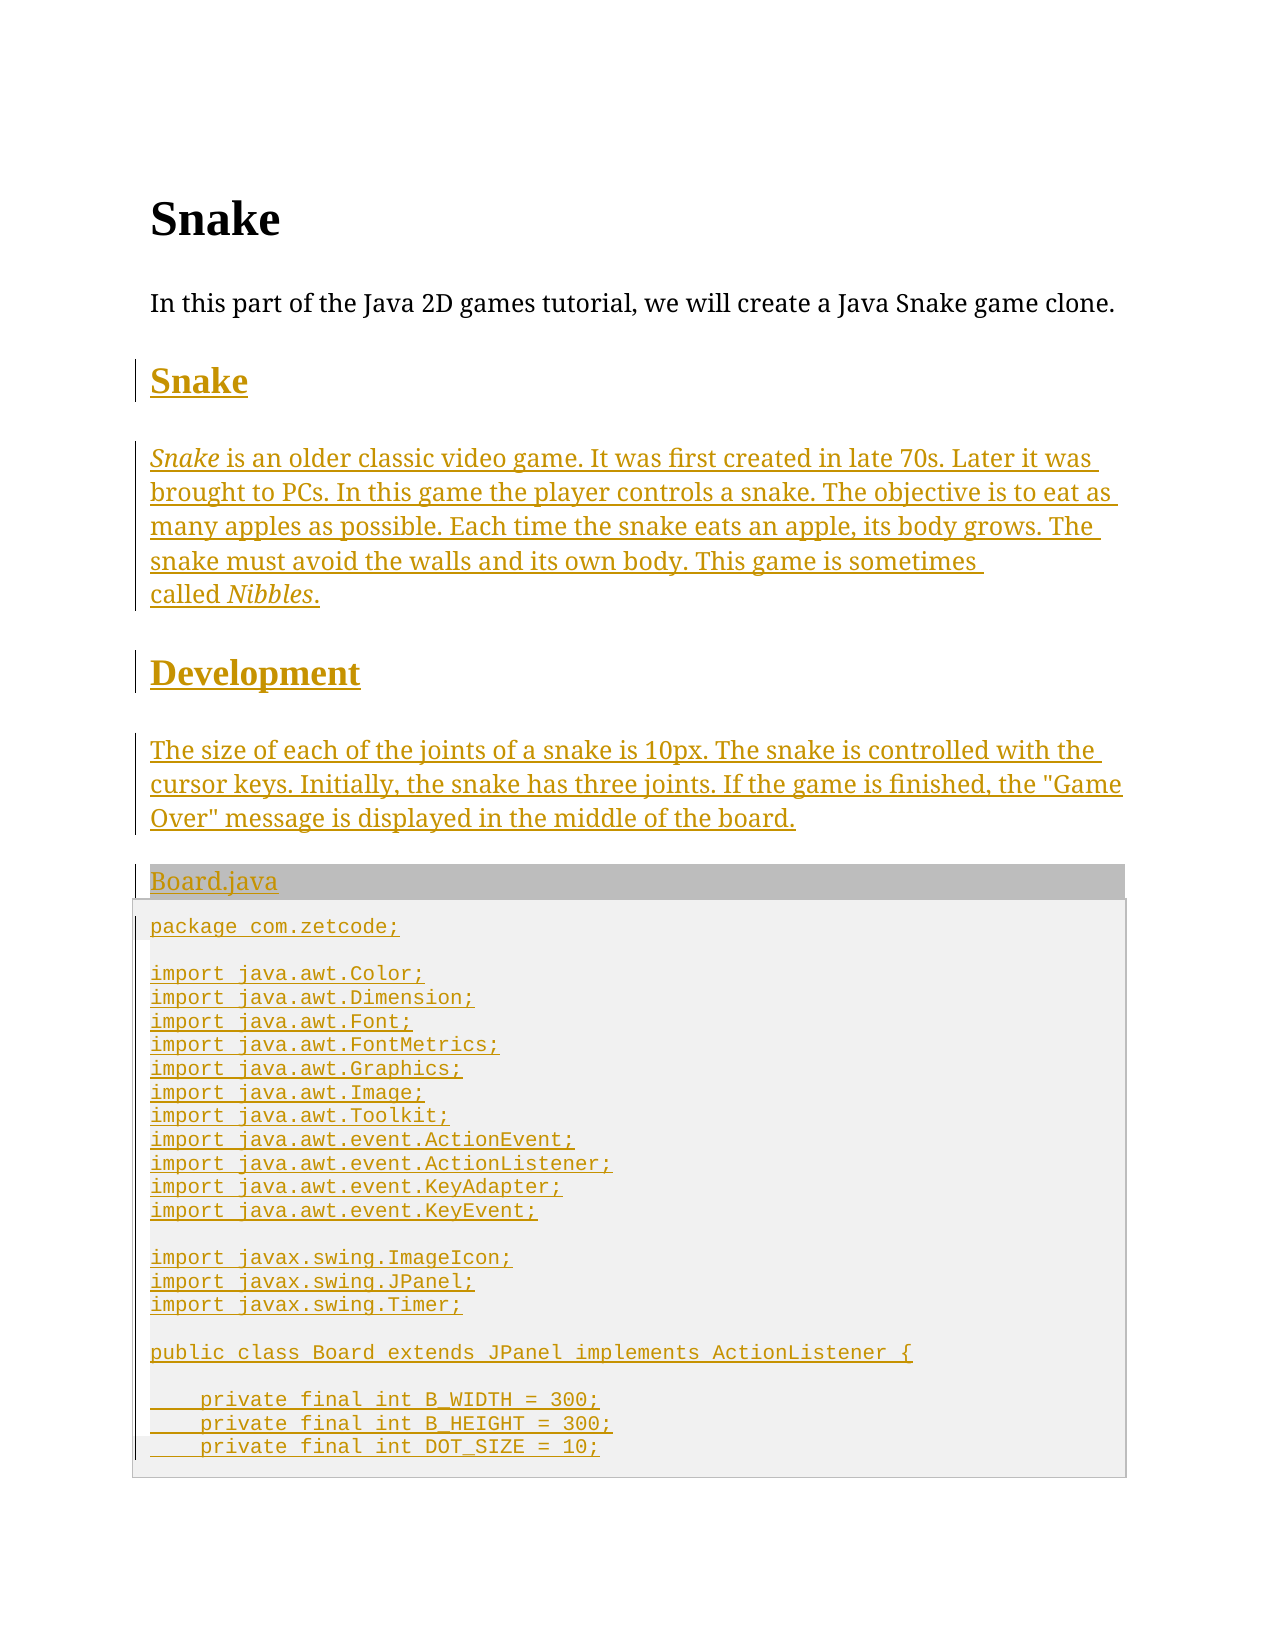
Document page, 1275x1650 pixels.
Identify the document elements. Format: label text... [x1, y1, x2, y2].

text Snake [150, 189, 1125, 247]
text In this part of the Java 2D games tutorial, we will create a Java Snake game clone. [150, 286, 1125, 320]
